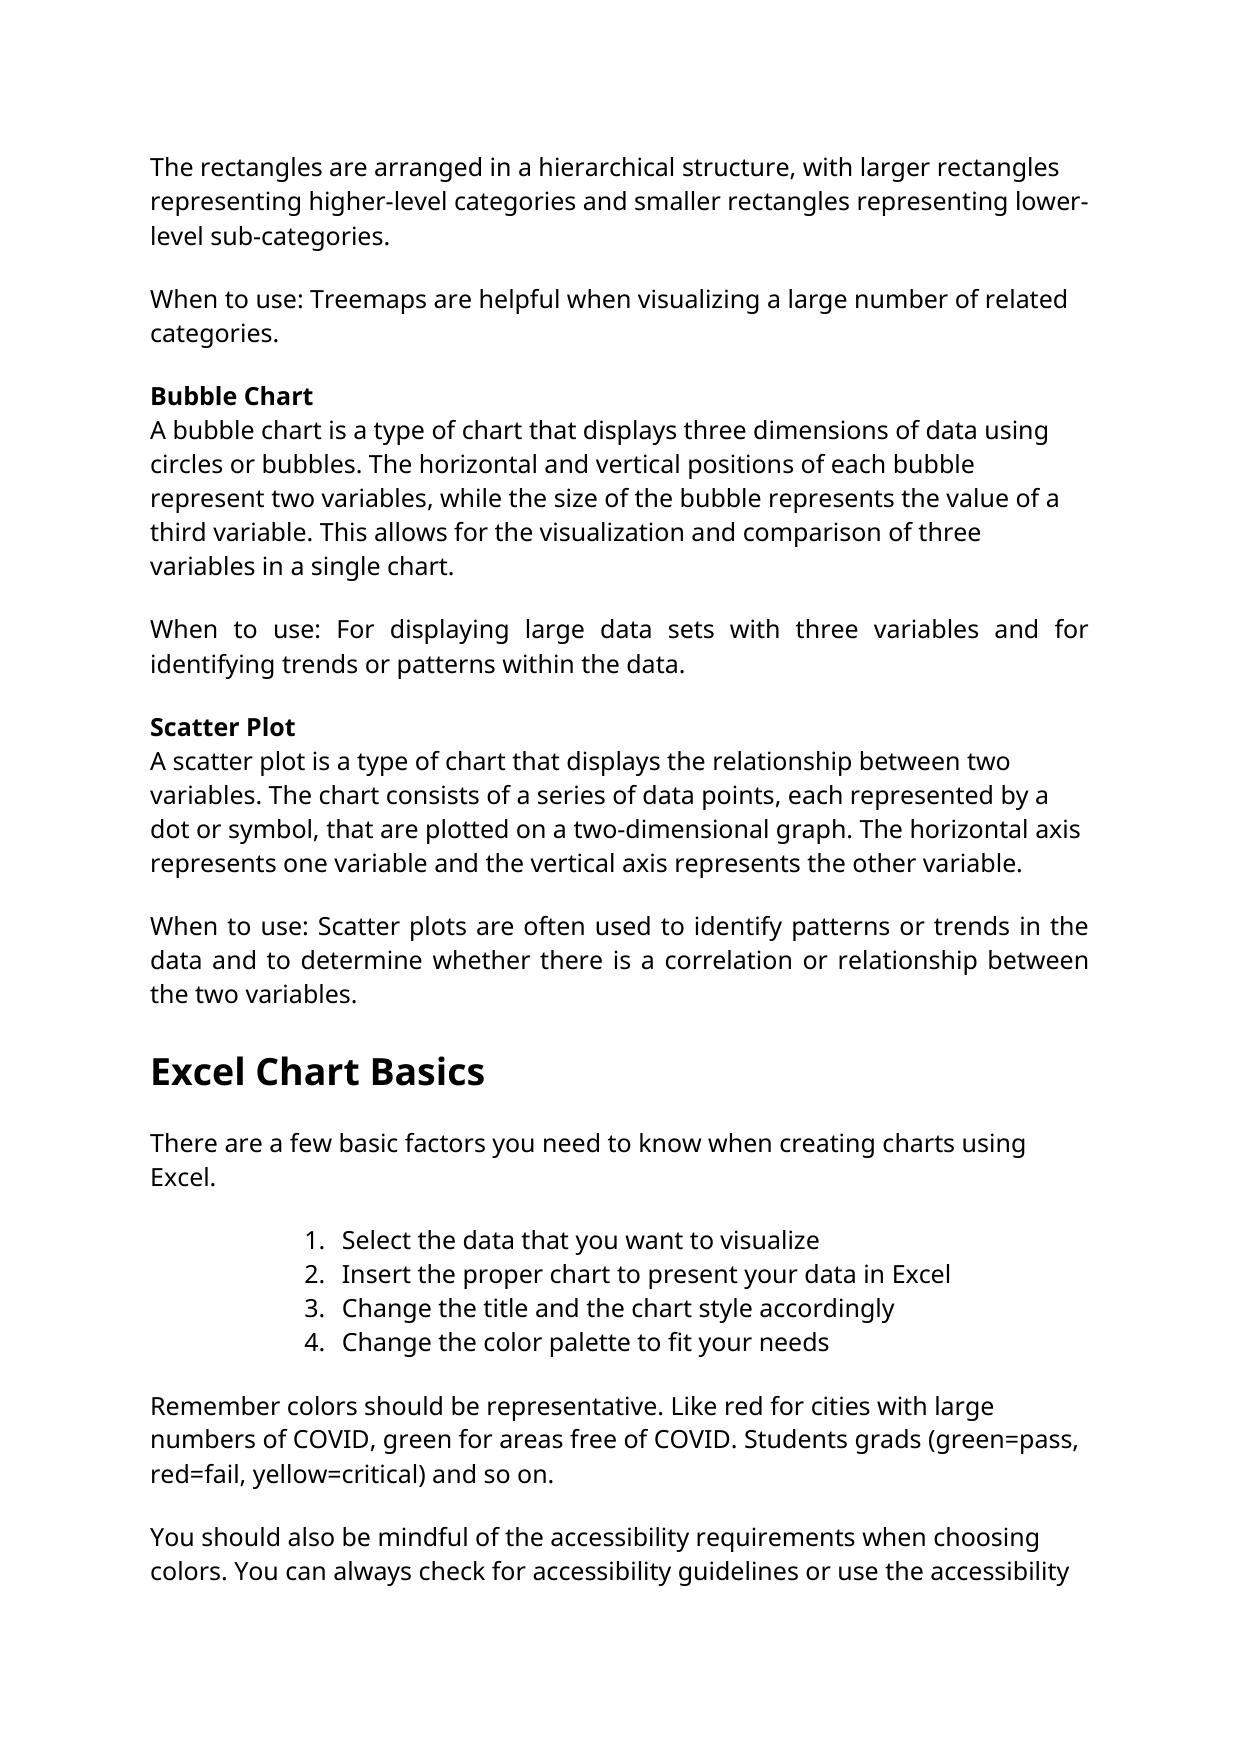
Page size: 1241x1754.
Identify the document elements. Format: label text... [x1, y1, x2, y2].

text There are a few basic factors you need to know when creating charts using Excel. [150, 1125, 1090, 1193]
text Bubble Chart A bubble chart is a type of chart that displays three dimensions of data using circles or bubbles. The horizontal and vertical positions of each bubble represent two variables, while the size of the bubble represents the value of a third variable. This allows for the visualization and comparison of three variables in a single chart. [150, 379, 1090, 583]
text Excel Chart Basics [150, 1045, 1090, 1096]
text When to use: Treemaps are helpful when visualizing a large number of related categories. [150, 281, 1090, 349]
list Change the color palette to fit your needs [304, 1325, 1090, 1359]
text The rectangles are arranged in a hierarchical structure, with larger rectangles representing higher-level categories and smaller rectangles representing lower-level sub-categories. [150, 150, 1090, 252]
text When to use: For displaying large data sets with three variables and for identifying trends or patterns within the data. [150, 612, 1090, 680]
text Scatter Plot A scatter plot is a type of chart that displays the relationship between two variables. The chart consists of a series of data points, each represented by a dot or symbol, that are plotted on a two-dimensional graph. The horizontal axis represents one variable and the vertical axis represents the other variable. [150, 709, 1090, 880]
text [150, 1519, 1090, 1588]
text When to use: Scatter plots are often used to identify patterns or trends in the data and to determine whether there is a correlation or relationship between the two variables. [150, 909, 1090, 1011]
list Insert the proper chart to present your data in Excel [304, 1257, 1090, 1291]
list Change the title and the chart style accordingly [304, 1291, 1090, 1325]
list Select the data that you want to visualize [304, 1223, 1090, 1257]
text Remember colors should be representative. Like red for cities with large numbers of COVID, green for areas free of COVID. Students grads (green=pass, red=fail, yellow=critical) and so on. [150, 1388, 1090, 1490]
